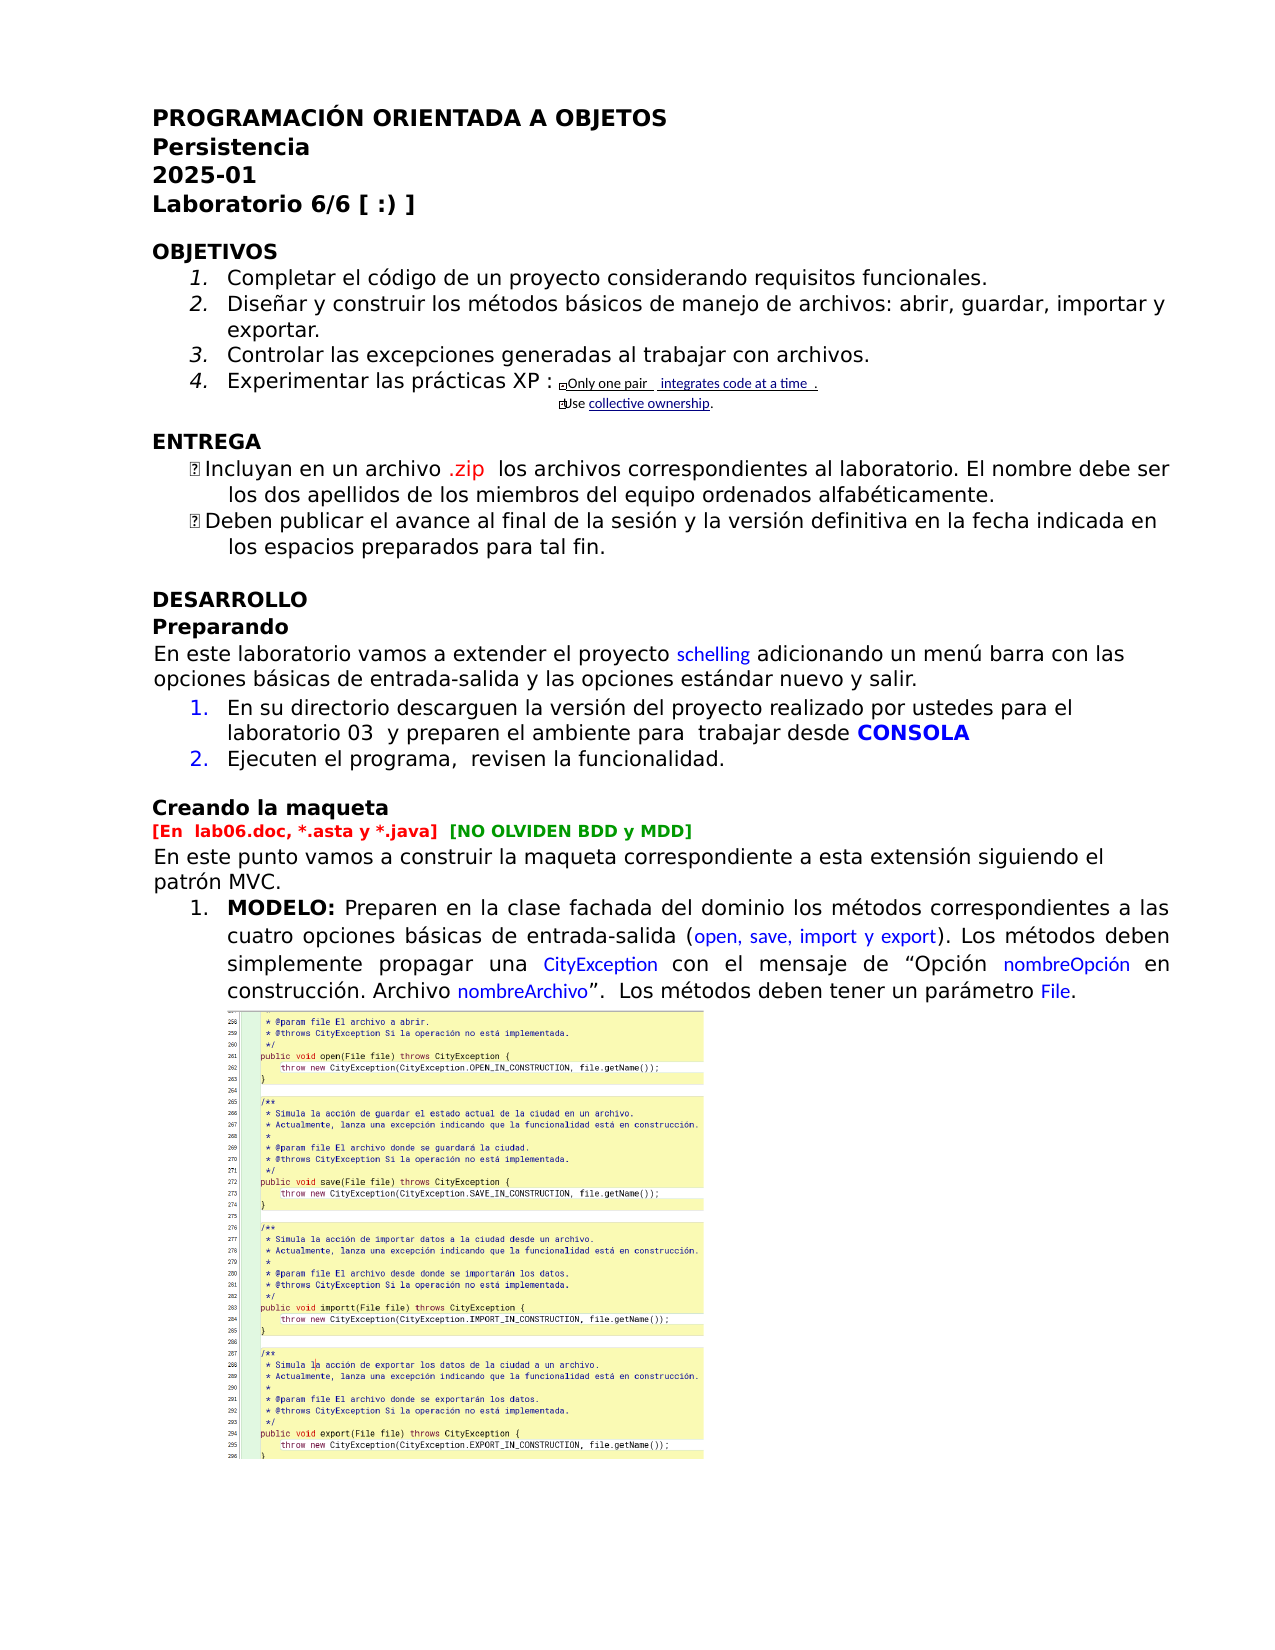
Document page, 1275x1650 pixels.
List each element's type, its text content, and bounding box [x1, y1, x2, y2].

text  Incluyan en un archivo .zip los archivos correspondientes al laboratorio. El nombre debe ser los dos apellidos de los miembros del equipo ordenados alfabéticamente. [189, 456, 1170, 507]
list Controlar las excepciones generadas al trabajar con archivos. [189, 343, 1170, 368]
text En este laboratorio vamos a extender el proyecto schelling adicionando un menú barra con las opciones básicas de entrada-salida y las opciones estándar nuevo y salir. [153, 641, 1170, 692]
text Use collective ownership. [153, 395, 1086, 413]
subtitle Creando la maqueta [152, 796, 1170, 820]
text En este punto vamos a construir la maqueta correspondiente a esta extensión siguiendo el patrón MVC. [153, 845, 1170, 895]
list Experimentar las prácticas XP : Only one pair integrates code at a time . [189, 369, 1170, 393]
subtitle Preparando [152, 615, 1170, 639]
list Ejecuten el programa, revisen la funcionalidad. [189, 747, 1170, 771]
text 2025-01 [152, 162, 1170, 189]
subtitle OBJETIVOS [152, 240, 1170, 264]
list Completar el código de un proyecto considerando requisitos funcionales. [189, 266, 1170, 291]
picture [227, 1010, 704, 1459]
list Diseñar y construir los métodos básicos de manejo de archivos: abrir, guardar, importar y exportar. [189, 292, 1170, 342]
text  Deben publicar el avance al final de la sesión y la versión definitiva en la fecha indicada en los espacios preparados para tal fin. [189, 509, 1170, 559]
list MODELO: Preparen en la clase fachada del dominio los métodos correspondientes a las cuatro opciones básicas de entrada-salida (open, save, import y export). Los métodos deben simplemente propagar una CityException con el mensaje de “Opción nombreOpción en construcción. Archivo nombreArchivo”. Los métodos deben tener un parámetro File. [189, 896, 1170, 1004]
text PROGRAMACIÓN ORIENTADA A OBJETOS [152, 105, 1170, 132]
list En su directorio descarguen la versión del proyecto realizado por ustedes para el laboratorio 03 y preparen el ambiente para trabajar desde CONSOLA [189, 696, 1170, 746]
text DESARROLLO [152, 588, 1170, 613]
subtitle ENTREGA [152, 430, 1170, 454]
subtitle [En lab06.doc, *.asta y *.java] [NO OLVIDEN BDD y MDD] [152, 822, 1170, 841]
text Persistencia [152, 134, 1170, 160]
text Laboratorio 6/6 [ :) ] [152, 191, 1170, 218]
